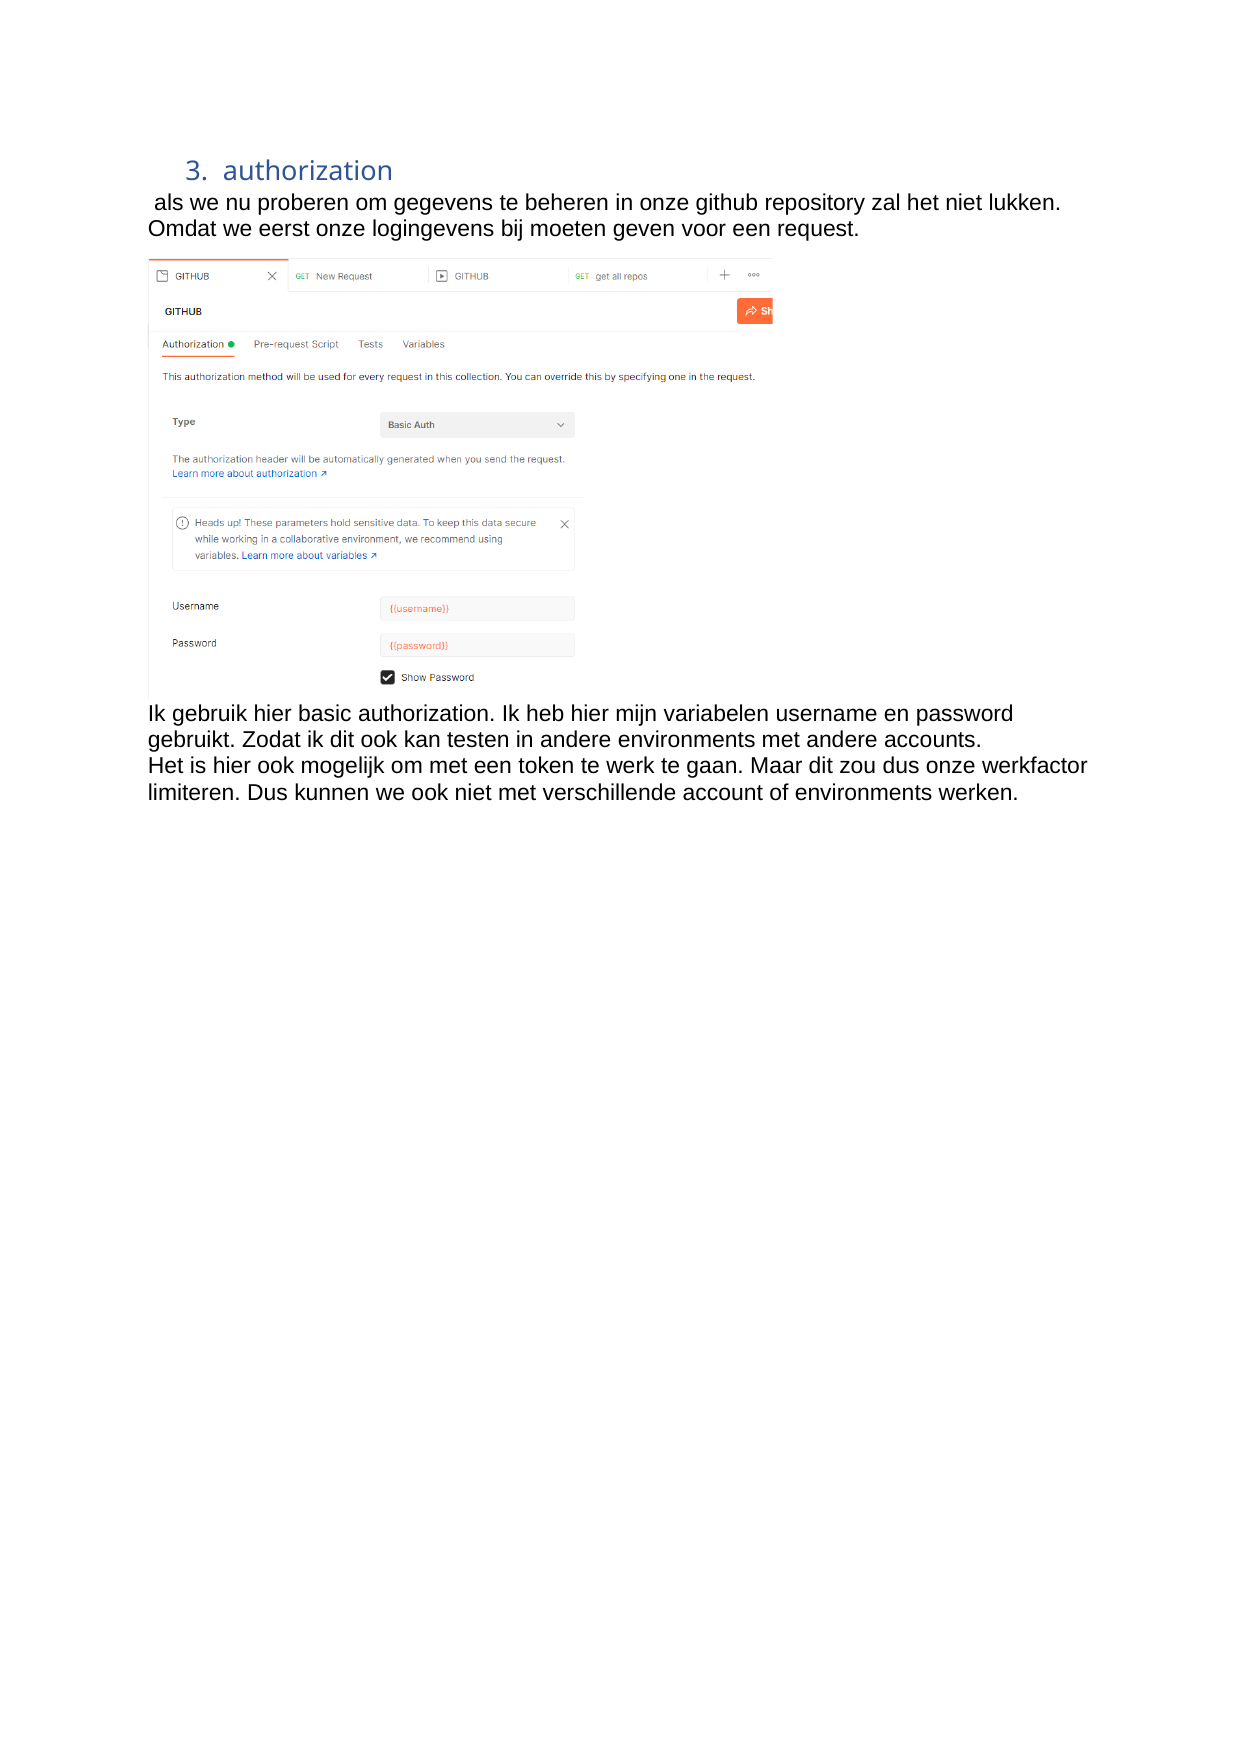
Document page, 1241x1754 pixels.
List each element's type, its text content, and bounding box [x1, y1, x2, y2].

text Het is hier ook mogelijk om met een token te werk te gaan. Maar dit zou dus onze werkfactor limiteren. Dus kunnen we ook niet met verschillende account of environments werken. [148, 752, 1093, 805]
picture [147, 255, 773, 700]
subtitle authorization [185, 152, 1093, 189]
text als we nu proberen om gegevens te beheren in onze github repository zal het niet lukken. Omdat we eerst onze logingevens bij moeten geven voor een request. [148, 189, 1093, 241]
